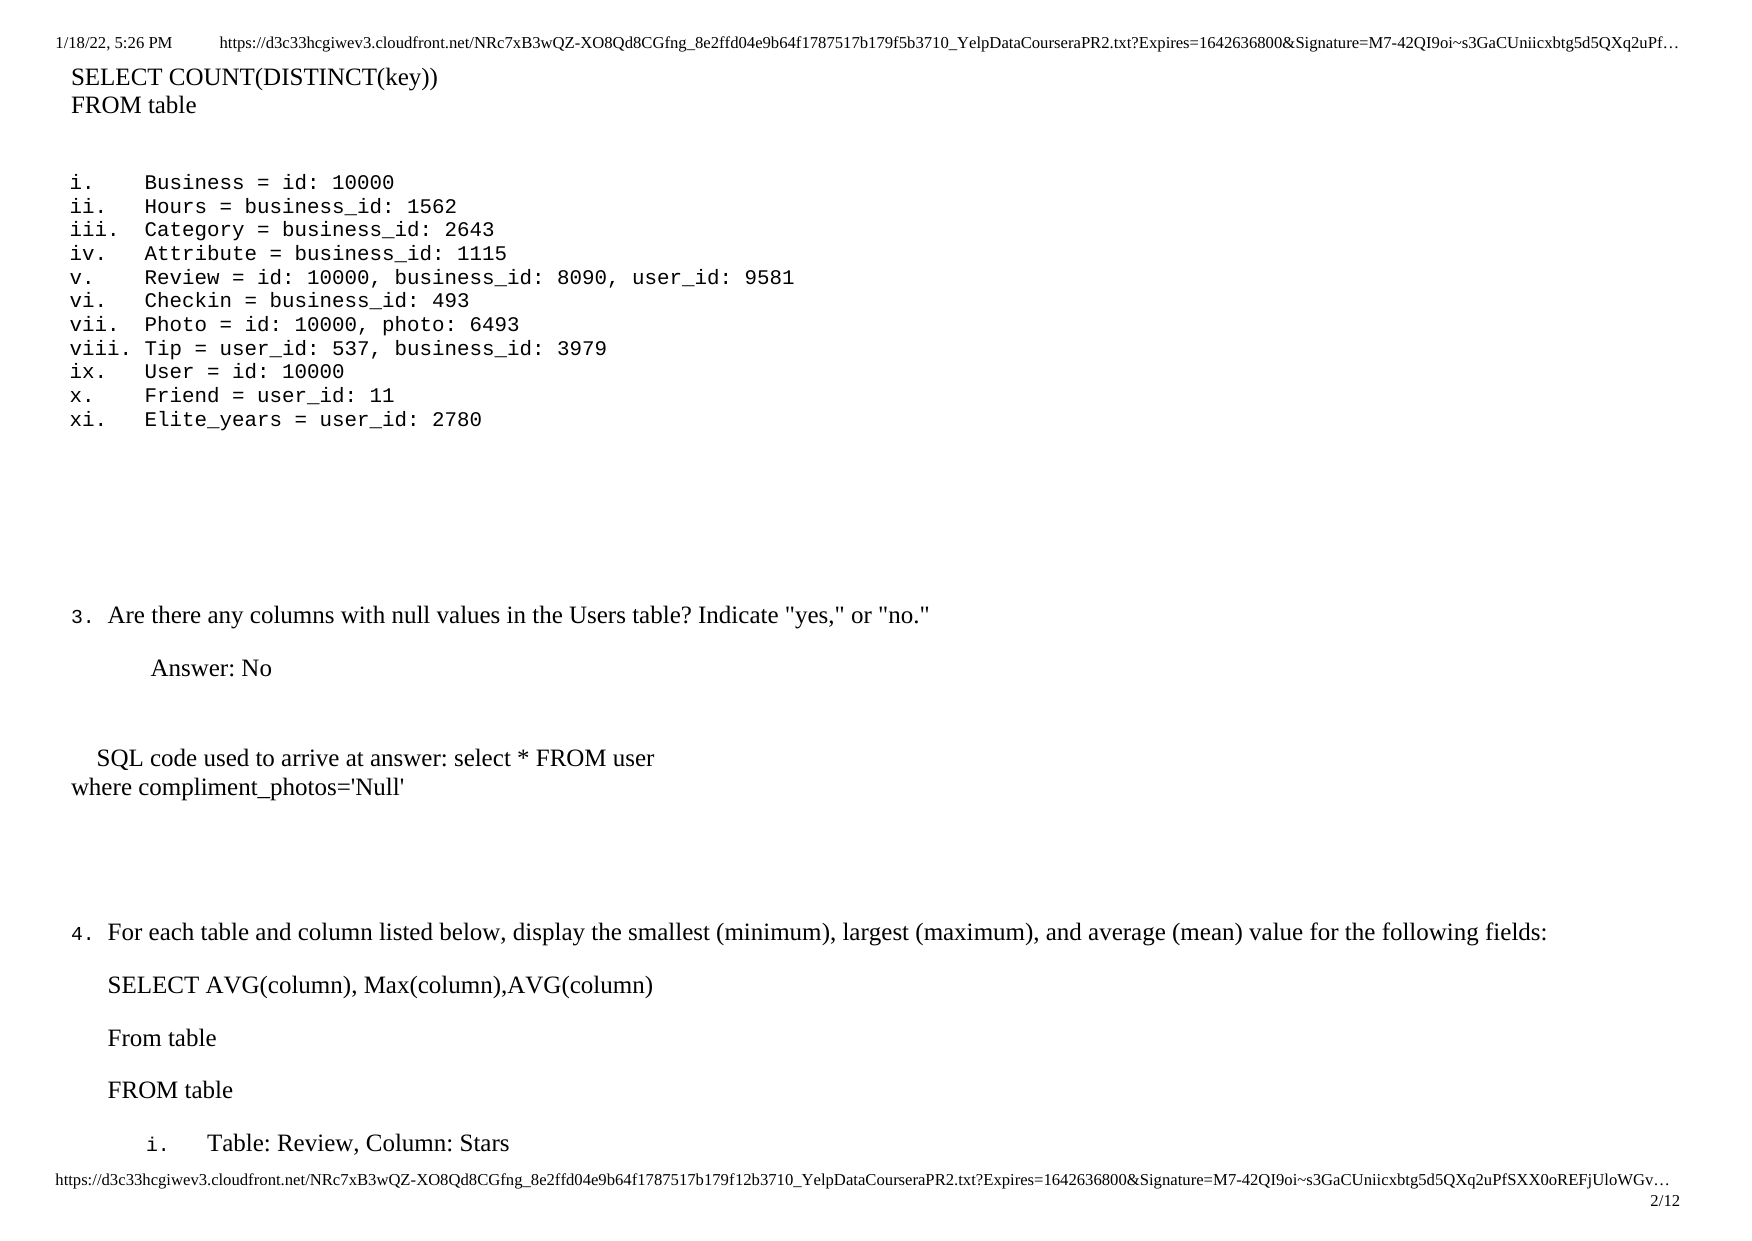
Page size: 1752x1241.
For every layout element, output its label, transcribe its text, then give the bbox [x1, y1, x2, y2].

list Category = business_id: 2643 [69, 219, 1680, 243]
text SELECT AVG(column), Max(column),AVG(column) [107, 970, 1680, 999]
list Table: Review, Column: Stars [146, 1128, 1680, 1158]
text FROM table [107, 1076, 1680, 1104]
text Answer: No [69, 653, 1680, 682]
list Review = id: 10000, business_id: 8090, user_id: 9581 [69, 267, 1680, 290]
list Attribute = business_id: 1115 [69, 243, 1680, 267]
list Checkin = business_id: 493 [69, 290, 1680, 314]
list Hours = business_id: 1562 [69, 196, 1680, 219]
list Friend = user_id: 11 [69, 385, 1680, 408]
text SQL code used to arrive at answer: select * FROM user [69, 743, 1680, 772]
text where compliment_photos='Null' [71, 772, 1680, 801]
list Tip = user_id: 537, business_id: 3979 [69, 338, 1680, 361]
list Elite_years = user_id: 2780 [69, 408, 1680, 432]
list Are there any columns with null values in the Users table? Indicate "yes," or "no." [71, 600, 1680, 629]
list Photo = id: 10000, photo: 6493 [69, 314, 1680, 338]
text SELECT COUNT(DISTINCT(key)) [71, 62, 1680, 91]
list User = id: 10000 [69, 361, 1680, 385]
list Business = id: 10000 [69, 172, 1680, 196]
list For each table and column listed below, display the smallest (minimum), largest (maximum), and average (mean) value for the following fields: [71, 917, 1680, 946]
text From table [107, 1023, 1680, 1052]
text FROM table [71, 91, 1680, 119]
